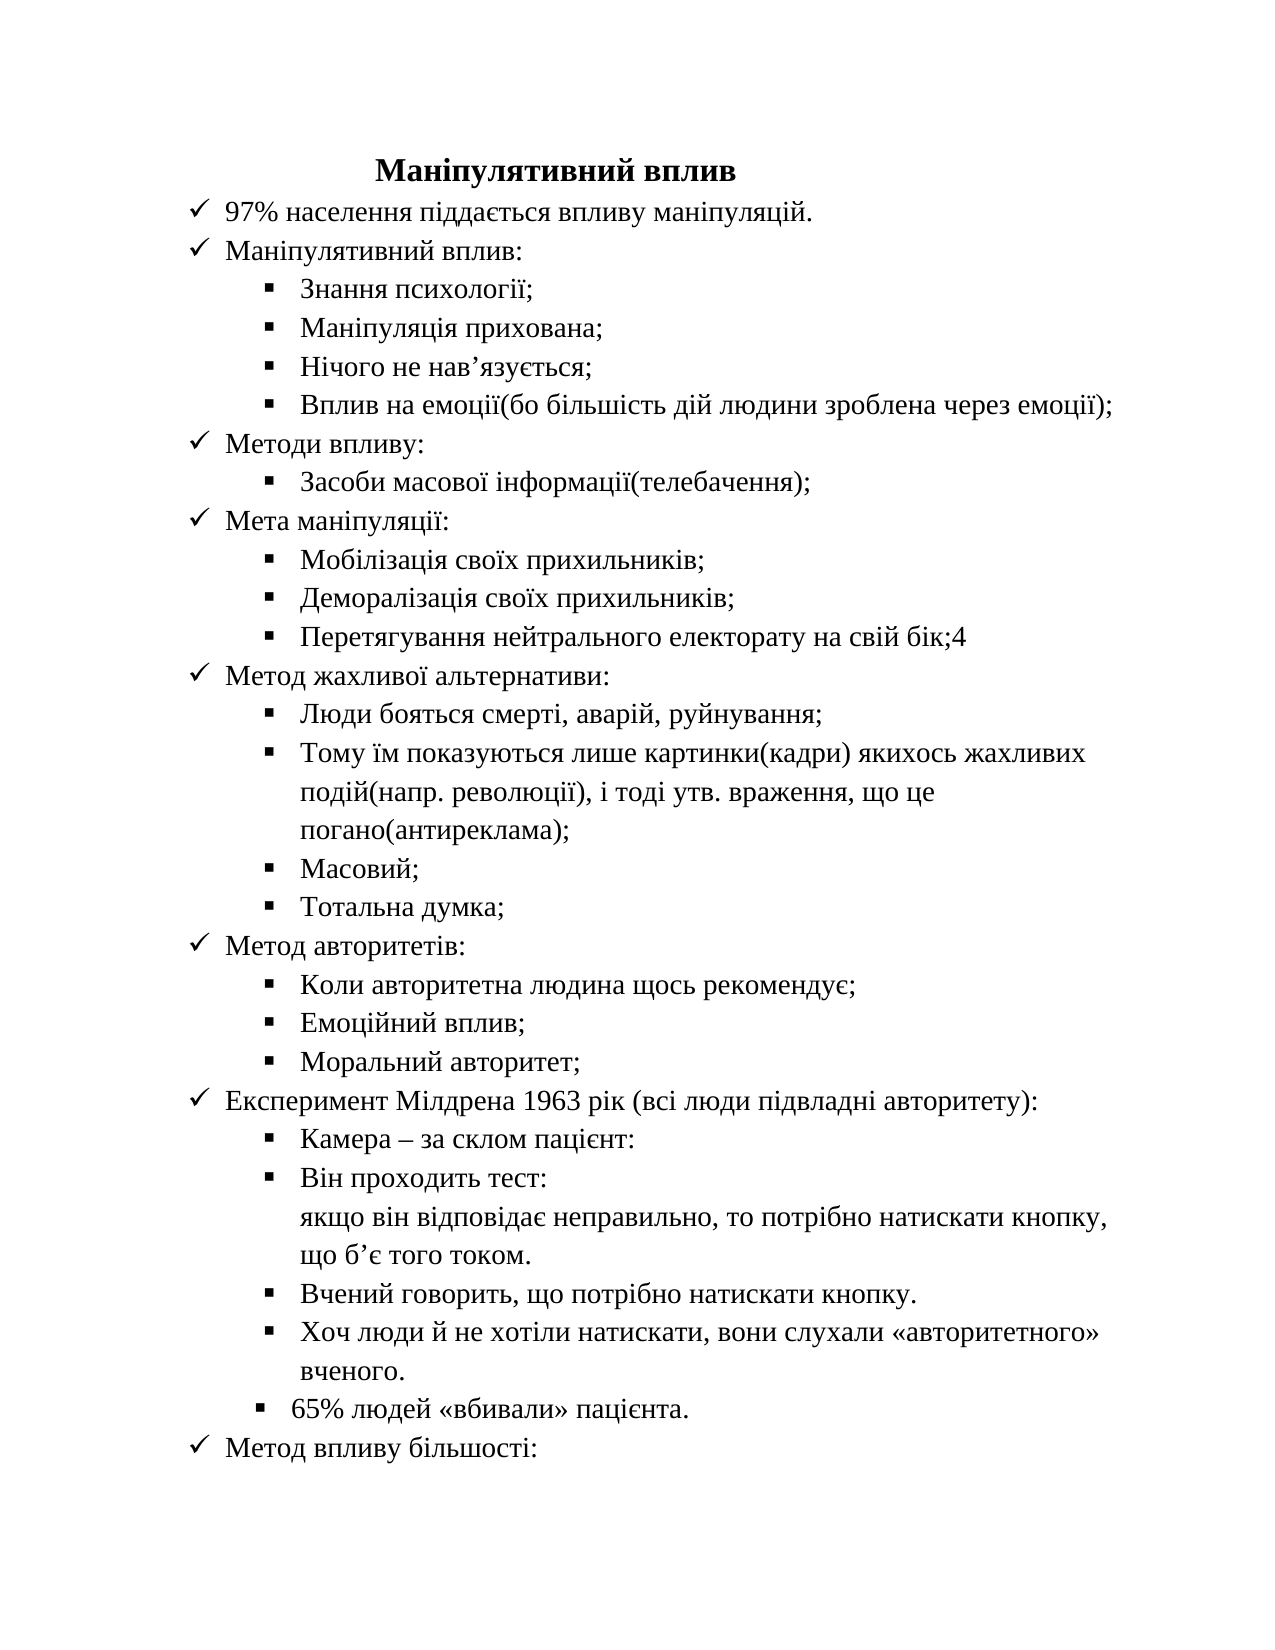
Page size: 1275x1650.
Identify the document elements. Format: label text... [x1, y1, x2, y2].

list Моральний авторитет; [262, 1044, 1125, 1078]
list 97% населення піддається впливу маніпуляцій. [187, 194, 1125, 228]
list Хоч люди й не хотіли натискати, вони слухали «авторитетного» вченого. [262, 1314, 1125, 1387]
list Тотальна думка; [262, 889, 1125, 923]
list Маніпулятивний вплив: [187, 233, 1125, 266]
list Методи впливу: [187, 426, 1125, 459]
list Вчений говорить, що потрібно натискати кнопку. [262, 1276, 1125, 1309]
list 65% людей «вбивали» пацієнта. [253, 1392, 1125, 1425]
list Знання психології; [262, 271, 1125, 305]
list Масовий; [262, 851, 1125, 884]
list Люди бояться смерті, аварій, руйнування; [262, 696, 1125, 730]
list Метод авторитетів: [187, 928, 1125, 962]
list Мобілізація своїх прихильників; [262, 542, 1125, 576]
list Метод жахливої альтернативи: [187, 658, 1125, 691]
list Мета маніпуляції: [187, 503, 1125, 537]
list Перетягування нейтрального електорату на свій бік;4 [262, 619, 1125, 653]
list Маніпуляція прихована; [262, 310, 1125, 344]
list Метод впливу більшості: [187, 1430, 1125, 1464]
list Нічого не нав’язується; [262, 349, 1125, 382]
list Деморалізація своїх прихильників; [262, 581, 1125, 614]
list Емоційний вплив; [262, 1005, 1125, 1039]
list Тому їм показуються лише картинки(кадри) якихось жахливих подій(напр. революції), і тоді утв. враження, що це погано(антиреклама); [262, 735, 1125, 846]
list Засоби масової інформації(телебачення); [262, 464, 1125, 498]
list Вплив на емоції(бо більшість дій людини зроблена через емоції); [262, 387, 1125, 421]
list Маніпулятивний вплив [375, 150, 1125, 188]
list Експеримент Мілдрена 1963 рік (всі люди підвладні авторитету): [187, 1083, 1125, 1116]
list Він проходить тест: якщо він відповідає неправильно, то потрібно натискати кнопку, що б’є того током. [262, 1160, 1125, 1271]
list Коли авторитетна людина щось рекомендує; [262, 967, 1125, 1000]
list Камера – за склом пацієнт: [262, 1121, 1125, 1155]
